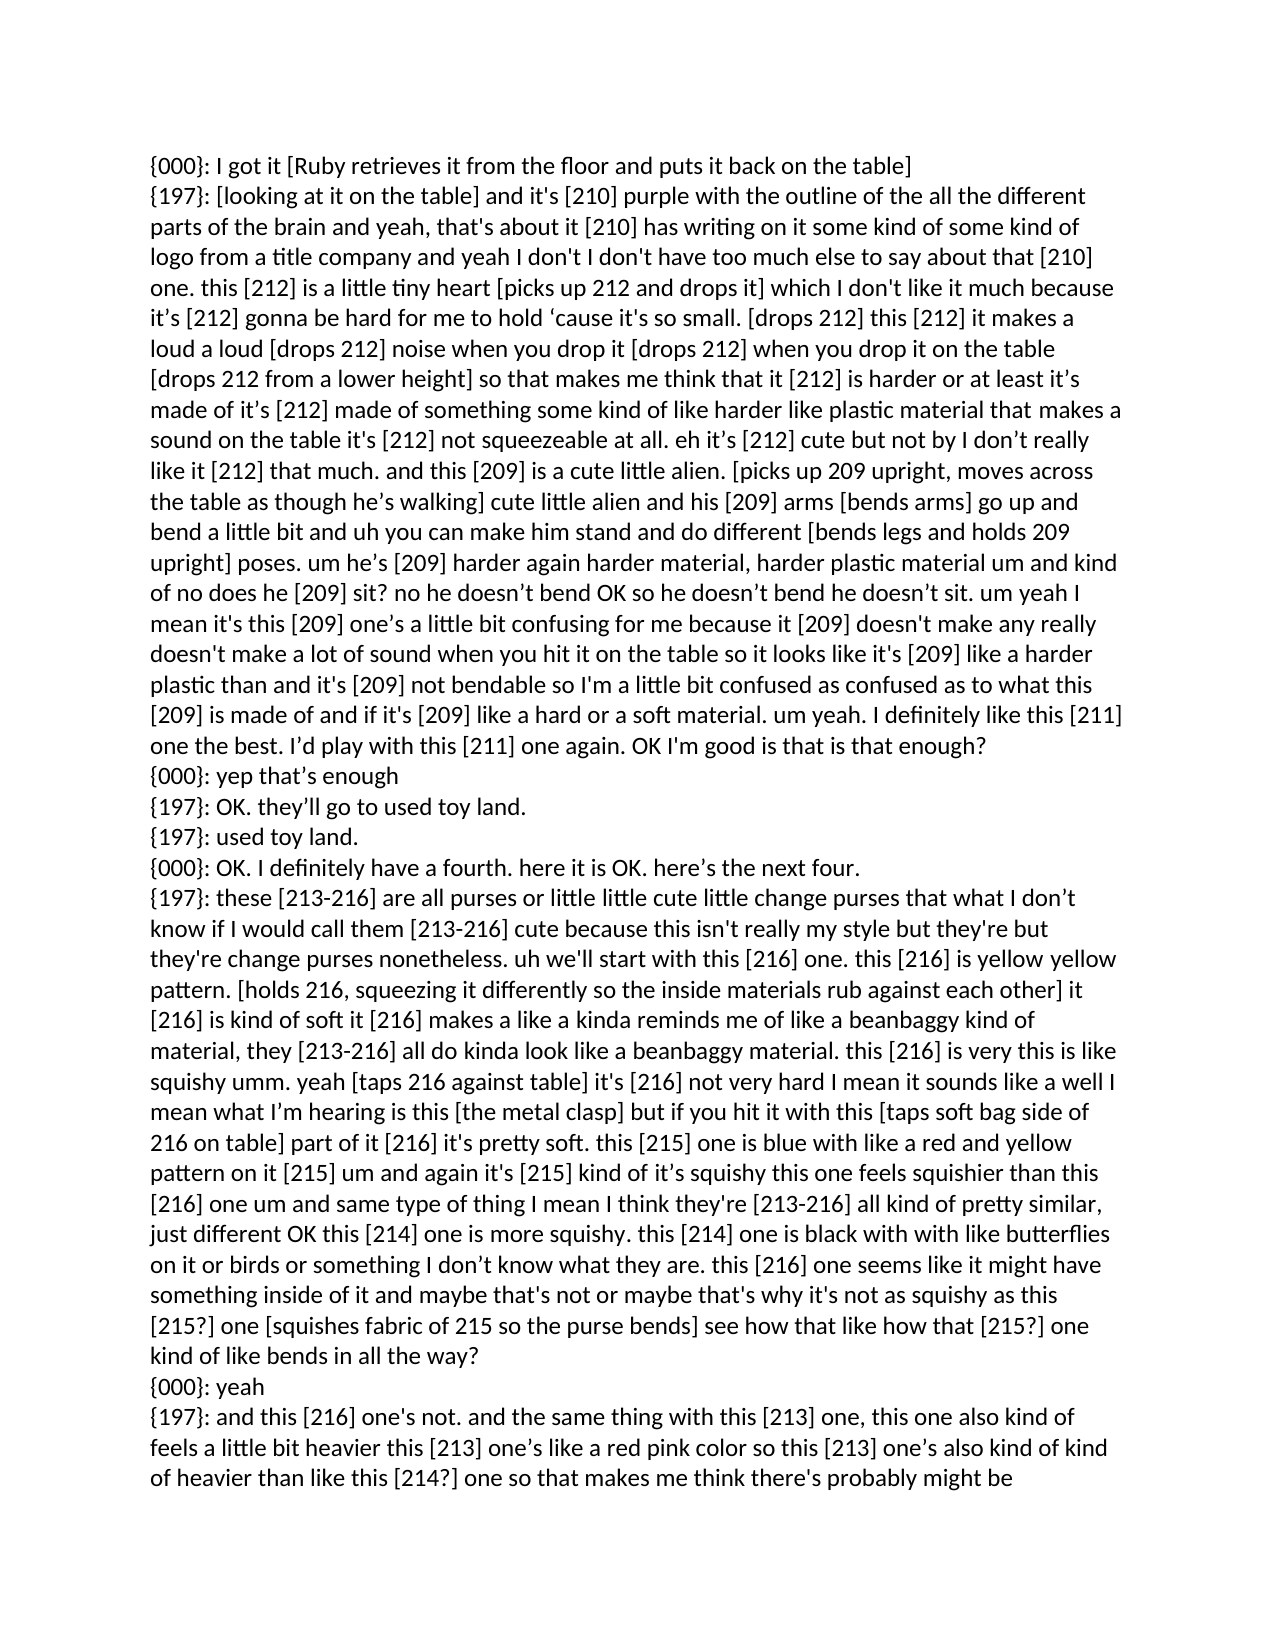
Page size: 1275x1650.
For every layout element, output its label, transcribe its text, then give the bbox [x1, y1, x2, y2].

text {197}: [looking at it on the table] and it's [210] purple with the outline of the all the different parts of the brain and yeah, that's about it [210] has writing on it some kind of some kind of logo from a title company and yeah I don't I don't have too much else to say about that [210] one. this [212] is a little tiny heart [picks up 212 and drops it] which I don't like it much because it’s [212] gonna be hard for me to hold ‘cause it's so small. [drops 212] this [212] it makes a loud a loud [drops 212] noise when you drop it [drops 212] when you drop it on the table [drops 212 from a lower height] so that makes me think that it [212] is harder or at least it’s made of it’s [212] made of something some kind of like harder like plastic material that makes a sound on the table it's [212] not squeezeable at all. eh it’s [212] cute but not by I don’t really like it [212] that much. and this [209] is a cute little alien. [picks up 209 upright, moves across the table as though he’s walking] cute little alien and his [209] arms [bends arms] go up and bend a little bit and uh you can make him stand and do different [bends legs and holds 209 upright] poses. um he’s [209] harder again harder material, harder plastic material um and kind of no does he [209] sit? no he doesn’t bend OK so he doesn’t bend he doesn’t sit. um yeah I mean it's this [209] one’s a little bit confusing for me because it [209] doesn't make any really doesn't make a lot of sound when you hit it on the table so it looks like it's [209] like a harder plastic than and it's [209] not bendable so I'm a little bit confused as confused as to what this [209] is made of and if it's [209] like a hard or a soft material. um yeah. I definitely like this [211] one the best. I’d play with this [211] one again. OK I'm good is that is that enough? [150, 181, 1125, 760]
text {197}: OK. they’ll go to used toy land. [150, 791, 1125, 821]
text {197}: used toy land. [150, 821, 1125, 852]
text {000}: yep that’s enough [150, 760, 1125, 791]
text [150, 1401, 1125, 1493]
text {197}: these [213-216] are all purses or little little cute little change purses that what I don’t know if I would call them [213-216] cute because this isn't really my style but they're but they're change purses nonetheless. uh we'll start with this [216] one. this [216] is yellow yellow pattern. [holds 216, squeezing it differently so the inside materials rub against each other] it [216] is kind of soft it [216] makes a like a kinda reminds me of like a beanbaggy kind of material, they [213-216] all do kinda look like a beanbaggy material. this [216] is very this is like squishy umm. yeah [taps 216 against table] it's [216] not very hard I mean it sounds like a well I mean what I’m hearing is this [the metal clasp] but if you hit it with this [taps soft bag side of 216 on table] part of it [216] it's pretty soft. this [215] one is blue with like a red and yellow pattern on it [215] um and again it's [215] kind of it’s squishy this one feels squishier than this [216] one um and same type of thing I mean I think they're [213-216] all kind of pretty similar, just different OK this [214] one is more squishy. this [214] one is black with with like butterflies on it or birds or something I don’t know what they are. this [216] one seems like it might have something inside of it and maybe that's not or maybe that's why it's not as squishy as this [215?] one [squishes fabric of 215 so the purse bends] see how that like how that [215?] one kind of like bends in all the way? [150, 882, 1125, 1371]
text {000}: OK. I definitely have a fourth. here it is OK. here’s the next four. [150, 852, 1125, 882]
text {000}: I got it [Ruby retrieves it from the floor and puts it back on the table] [150, 150, 1125, 181]
text {000}: yeah [150, 1371, 1125, 1401]
